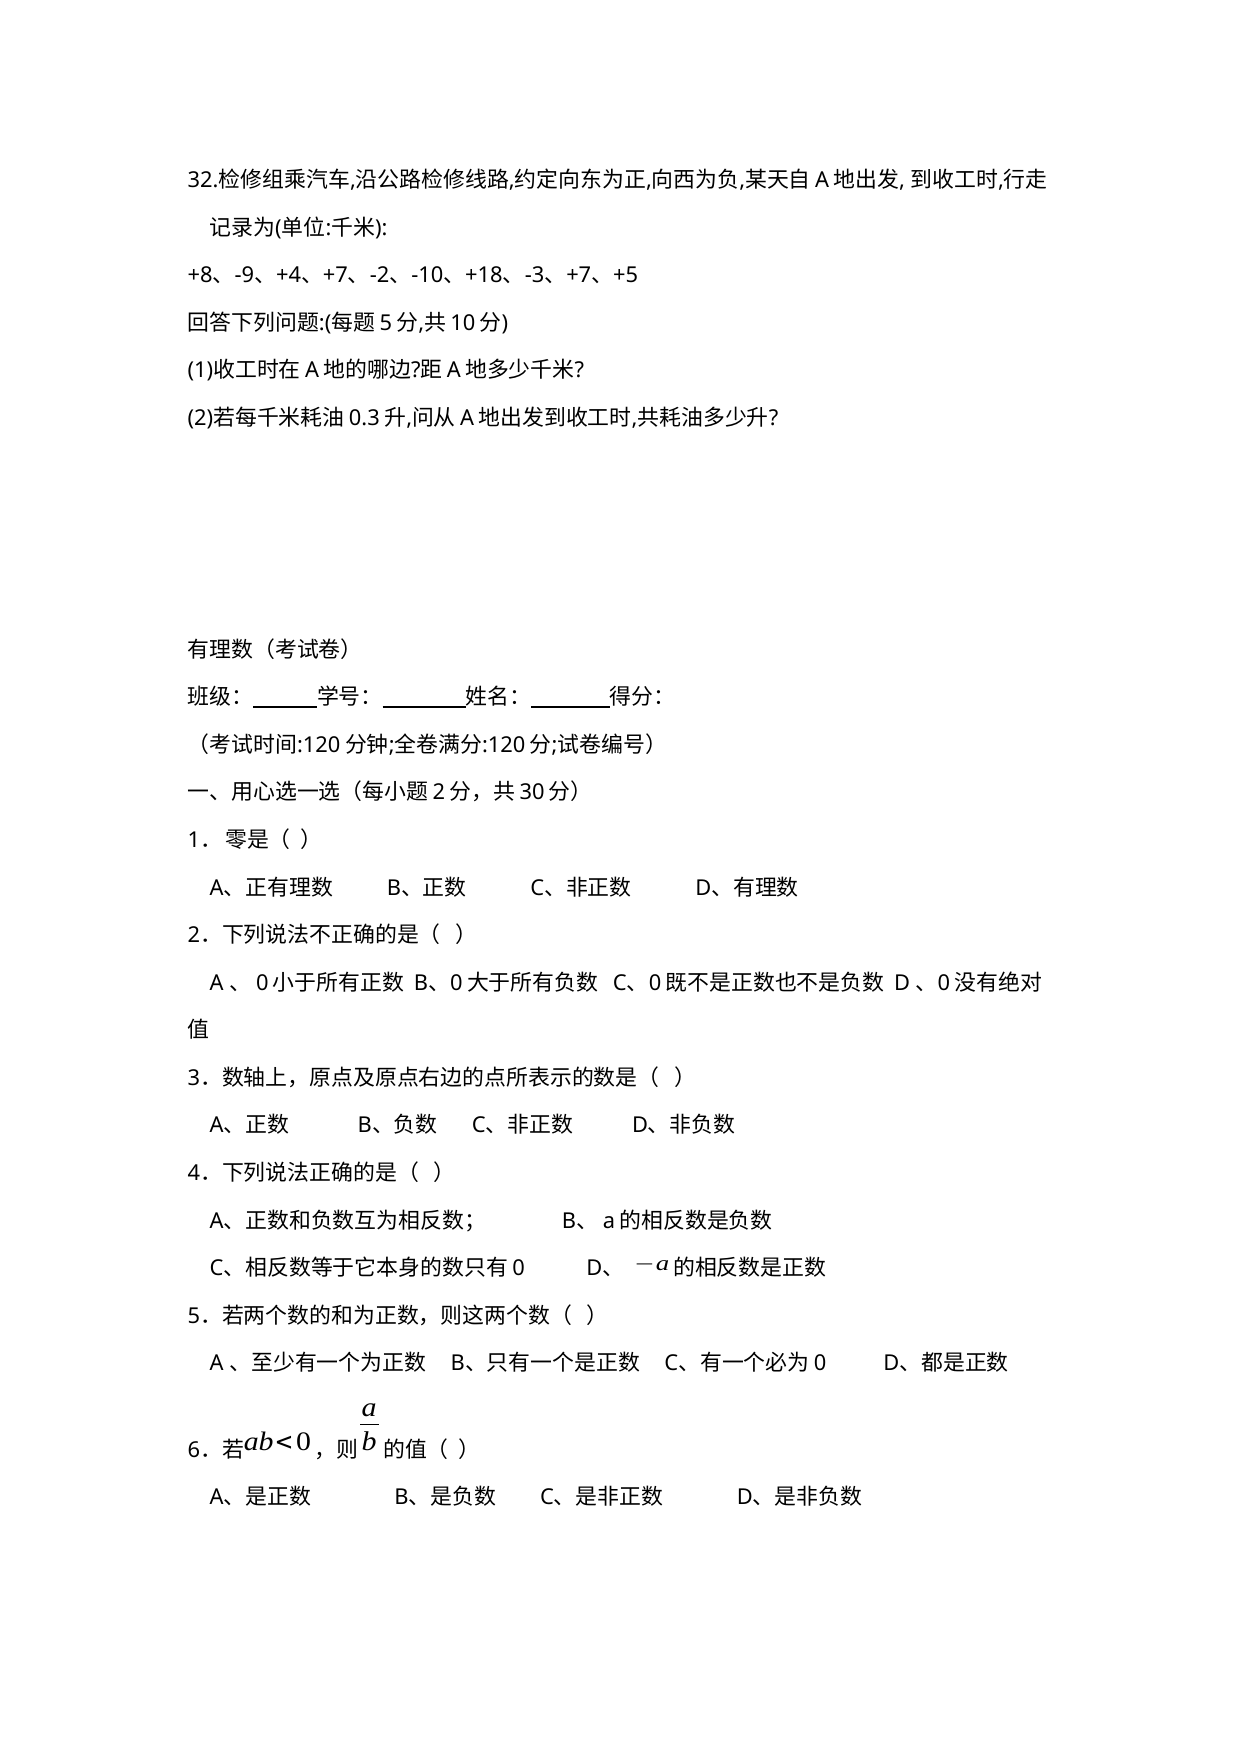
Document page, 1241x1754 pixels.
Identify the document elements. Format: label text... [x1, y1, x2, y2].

text A 、至少有一个为正数 B、只有一个是正数 C、有一个必为0 D、都是正数 [187, 1345, 1053, 1377]
text A、是正数 B、是负数 C、是非正数 D、是非负数 [187, 1479, 1053, 1511]
text A 、 0小于所有正数 B、0大于所有负数 C、0既不是正数也不是负数 D 、0没有绝对值 [187, 965, 1053, 1044]
text 6．若，则的值（ ） [187, 1393, 1053, 1463]
text 回答下列问题:(每题5分,共10分) [187, 305, 1053, 337]
text C、相反数等于它本身的数只有0 D、 的相反数是正数 [187, 1250, 1053, 1282]
text 有理数（考试卷） [187, 632, 1053, 663]
text A、正数 B、负数 C、非正数 D、非负数 [187, 1107, 1053, 1139]
text +8、-9、+4、+7、-2、-10、+18、-3、+7、+5 [187, 257, 1053, 289]
text (2)若每千米耗油,问从A地出发到收工时,共耗油多少升? [187, 400, 1053, 432]
text A、正有理数 B、正数 C、非正数 D、有理数 [187, 869, 1053, 901]
text 4．下列说法正确的是（ ） [187, 1155, 1053, 1187]
list 零是（ ） [187, 822, 1053, 854]
text 一、用心选一选（每小题2分，共30分） [187, 774, 1053, 806]
text (1)收工时在A地的哪边?距A地多少千米? [187, 352, 1053, 384]
text （考试时间:120分钟;全卷满分:120分;试卷编号） [187, 727, 1053, 758]
text 32.检修组乘汽车,沿公路检修线路,约定向东为正,向西为负,某天自A地出发, 到收工时,行走记录为(单位:千米): [187, 162, 1053, 241]
text 3．数轴上，原点及原点右边的点所表示的数是（ ） [187, 1060, 1053, 1092]
text A、正数和负数互为相反数； B、 a的相反数是负数 [187, 1203, 1053, 1234]
text 5．若两个数的和为正数，则这两个数（ ） [187, 1298, 1053, 1329]
text 班级： 学号： 姓名： 得分： [187, 679, 1053, 711]
text 2．下列说法不正确的是（ ） [187, 917, 1053, 949]
